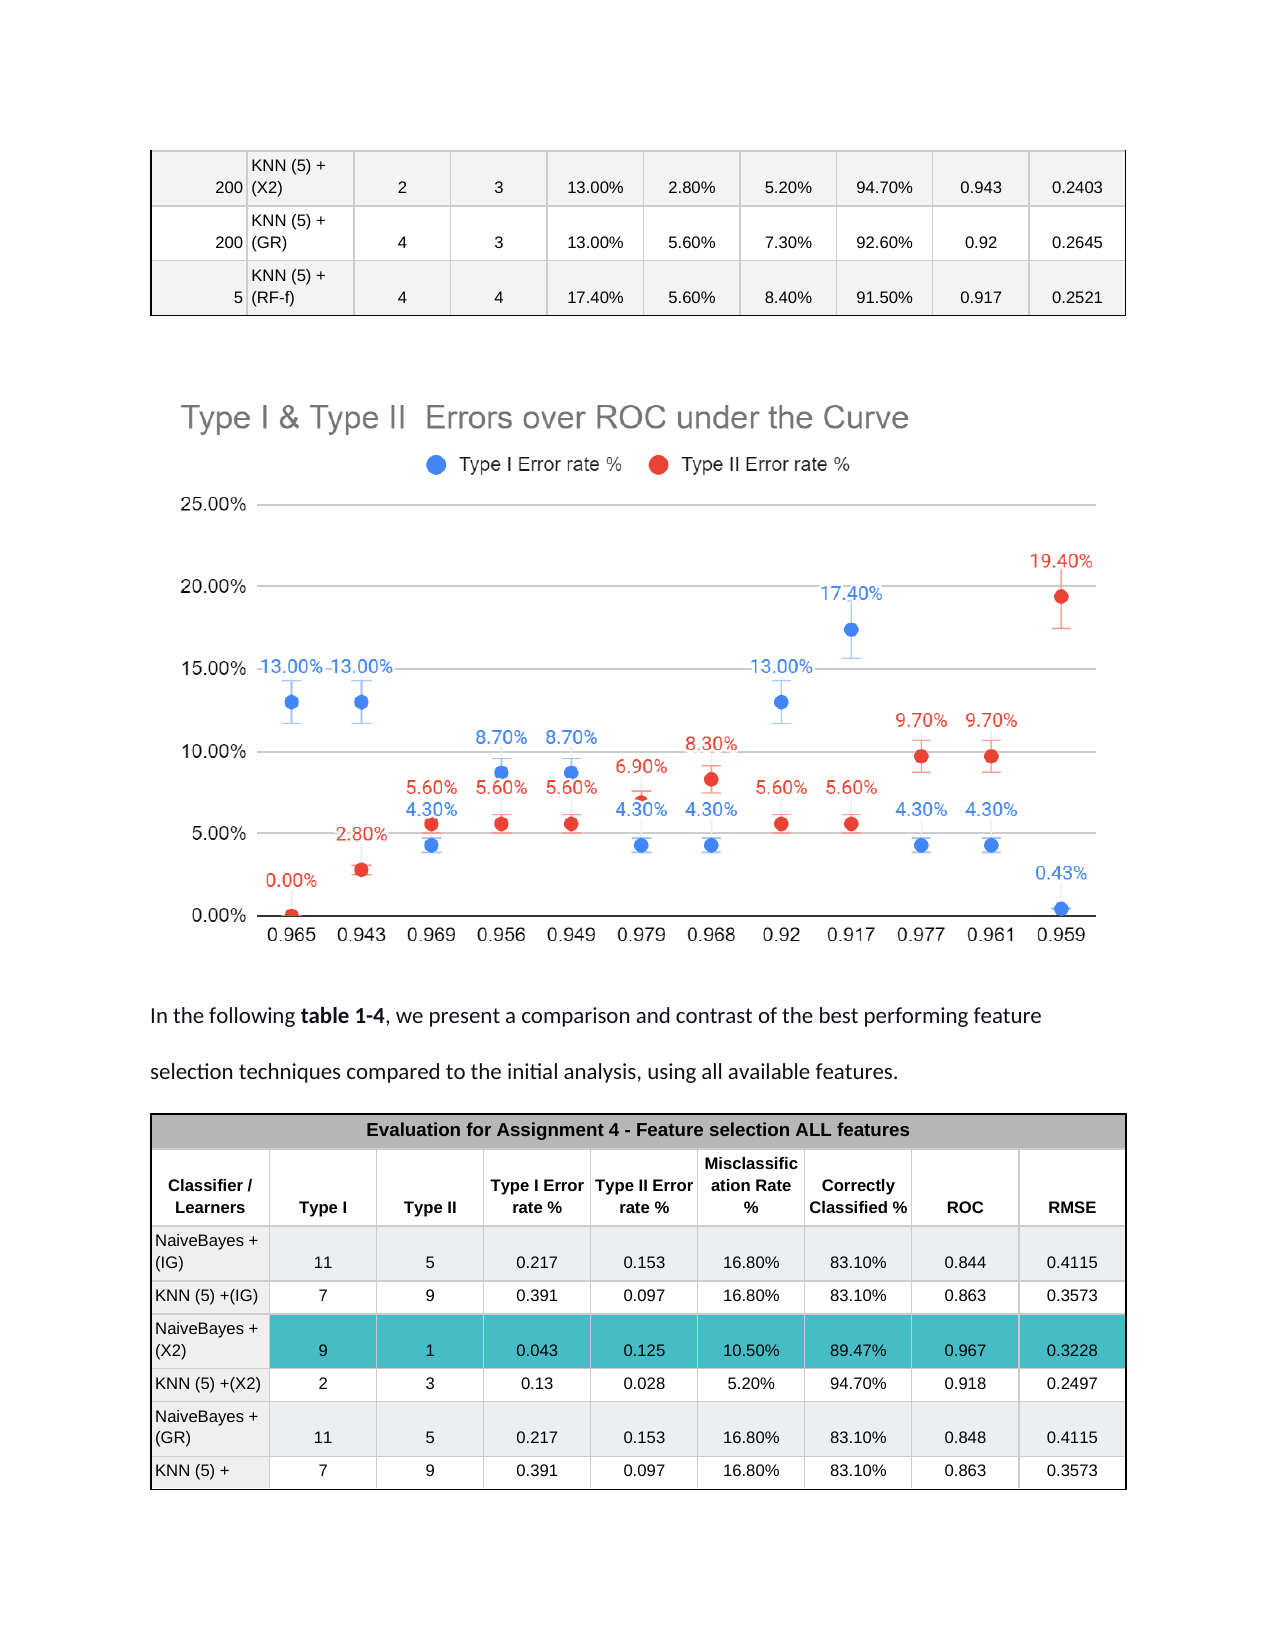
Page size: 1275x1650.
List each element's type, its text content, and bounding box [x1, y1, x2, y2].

table_cell 0.967 [912, 1315, 1018, 1368]
table_cell 0.2403 [1030, 152, 1125, 205]
table_cell 0.391 [484, 1282, 590, 1313]
table_cell 0.043 [484, 1315, 590, 1368]
table_cell 16.80% [698, 1457, 804, 1488]
table_cell 0.4115 [1020, 1402, 1125, 1456]
table_cell NaiveBayes +(IG) [152, 1227, 269, 1280]
table_cell 0.863 [912, 1282, 1018, 1313]
table_cell 2.80% [644, 152, 739, 205]
table_cell 7 [270, 1457, 376, 1488]
table_cell 0.3573 [1020, 1282, 1125, 1313]
table_cell 17.40% [548, 261, 643, 315]
table_cell Misclassification Rate % [698, 1150, 804, 1225]
table_cell 83.10% [805, 1282, 911, 1313]
table_cell 9 [377, 1457, 483, 1488]
table_cell 16.80% [698, 1282, 804, 1313]
table_cell 0.153 [591, 1227, 697, 1280]
table_cell 0.097 [591, 1282, 697, 1313]
table_cell 5.20% [698, 1369, 804, 1401]
table_cell 8.40% [741, 261, 836, 315]
table_cell KNN (5) +(X2) [248, 152, 353, 205]
table_header Evaluation for Assignment 4 - Feature selection ALL features [152, 1115, 1125, 1148]
table_cell Type II [377, 1150, 483, 1225]
table_cell 0.125 [591, 1315, 697, 1368]
table_cell 16.80% [698, 1227, 804, 1280]
table_cell 9 [377, 1282, 483, 1313]
table_cell 0.943 [933, 152, 1028, 205]
table_cell 0.13 [484, 1369, 590, 1401]
table_cell 13.00% [548, 152, 643, 205]
table_cell 0.217 [484, 1402, 590, 1456]
table_cell 4 [355, 207, 450, 260]
table_cell 94.70% [837, 152, 932, 205]
table_cell 1 [377, 1315, 483, 1368]
table_cell 0.3228 [1020, 1315, 1125, 1368]
table_cell 0.2645 [1030, 207, 1125, 260]
table_cell 10.50% [698, 1315, 804, 1368]
table_cell 0.844 [912, 1227, 1018, 1280]
table_cell 5.20% [741, 152, 836, 205]
table_cell Classifier / Learners [152, 1150, 269, 1225]
table_cell Type I [270, 1150, 376, 1225]
table_cell 0.2497 [1020, 1369, 1125, 1401]
table_cell 5 [377, 1402, 483, 1456]
table_cell 4 [355, 261, 450, 315]
table_cell 7 [270, 1282, 376, 1313]
table_cell 5.60% [644, 207, 739, 260]
table_cell 0.917 [933, 261, 1028, 315]
table_cell 5 [377, 1227, 483, 1280]
table_cell 13.00% [548, 207, 643, 260]
table_cell 5.60% [644, 261, 739, 315]
table_cell Correctly Classified % [805, 1150, 911, 1225]
table_cell Type I Error rate % [484, 1150, 590, 1225]
table_cell 16.80% [698, 1402, 804, 1456]
table_cell KNN (5) +(RF-f) [248, 261, 353, 315]
table_cell 9 [270, 1315, 376, 1368]
table_cell Type II Error rate % [591, 1150, 697, 1225]
table_cell 91.50% [837, 261, 932, 315]
table_cell KNN (5) +(X2) [152, 1369, 269, 1401]
table_cell ROC [912, 1150, 1018, 1225]
table_cell 5 [152, 261, 246, 315]
table_cell 3 [451, 152, 546, 205]
table_cell 83.10% [805, 1457, 911, 1488]
table_cell KNN (5) +(GR) [248, 207, 353, 260]
table_cell 3 [377, 1369, 483, 1401]
table_cell NaiveBayes +(X2) [152, 1315, 269, 1368]
table_cell 83.10% [805, 1402, 911, 1456]
table_cell RMSE [1020, 1150, 1125, 1225]
table_cell 3 [451, 207, 546, 260]
table_cell 0.918 [912, 1369, 1018, 1401]
table_cell 0.097 [591, 1457, 697, 1488]
table_cell 0.3573 [1020, 1457, 1125, 1488]
table_cell 0.153 [591, 1402, 697, 1456]
table_cell 200 [152, 152, 246, 205]
picture [150, 372, 1125, 975]
table_cell 0.391 [484, 1457, 590, 1488]
table_cell 0.863 [912, 1457, 1018, 1488]
table_cell 0.2521 [1030, 261, 1125, 315]
table_cell 92.60% [837, 207, 932, 260]
table_cell 94.70% [805, 1369, 911, 1401]
table_cell 0.028 [591, 1369, 697, 1401]
table_cell 0.848 [912, 1402, 1018, 1456]
table_cell 0.217 [484, 1227, 590, 1280]
table_cell 200 [152, 207, 246, 260]
table_cell 11 [270, 1227, 376, 1280]
table_cell 0.92 [933, 207, 1028, 260]
table_cell 11 [270, 1402, 376, 1456]
table_cell 83.10% [805, 1227, 911, 1280]
table_cell KNN (5) +(IG) [152, 1282, 269, 1313]
table_cell 89.47% [805, 1315, 911, 1368]
table_cell 7.30% [741, 207, 836, 260]
table_cell KNN (5) +(GR) [152, 1457, 269, 1488]
table_cell 0.4115 [1020, 1227, 1125, 1280]
table_cell NaiveBayes +(GR) [152, 1402, 269, 1456]
table_cell 4 [451, 261, 546, 315]
table_cell 2 [270, 1369, 376, 1401]
text In the following table 1-4, we present a comparison and contrast of the best performing feature selection techniques compared to the initial analysis, using all available features. [150, 1001, 1125, 1085]
table_cell 2 [355, 152, 450, 205]
